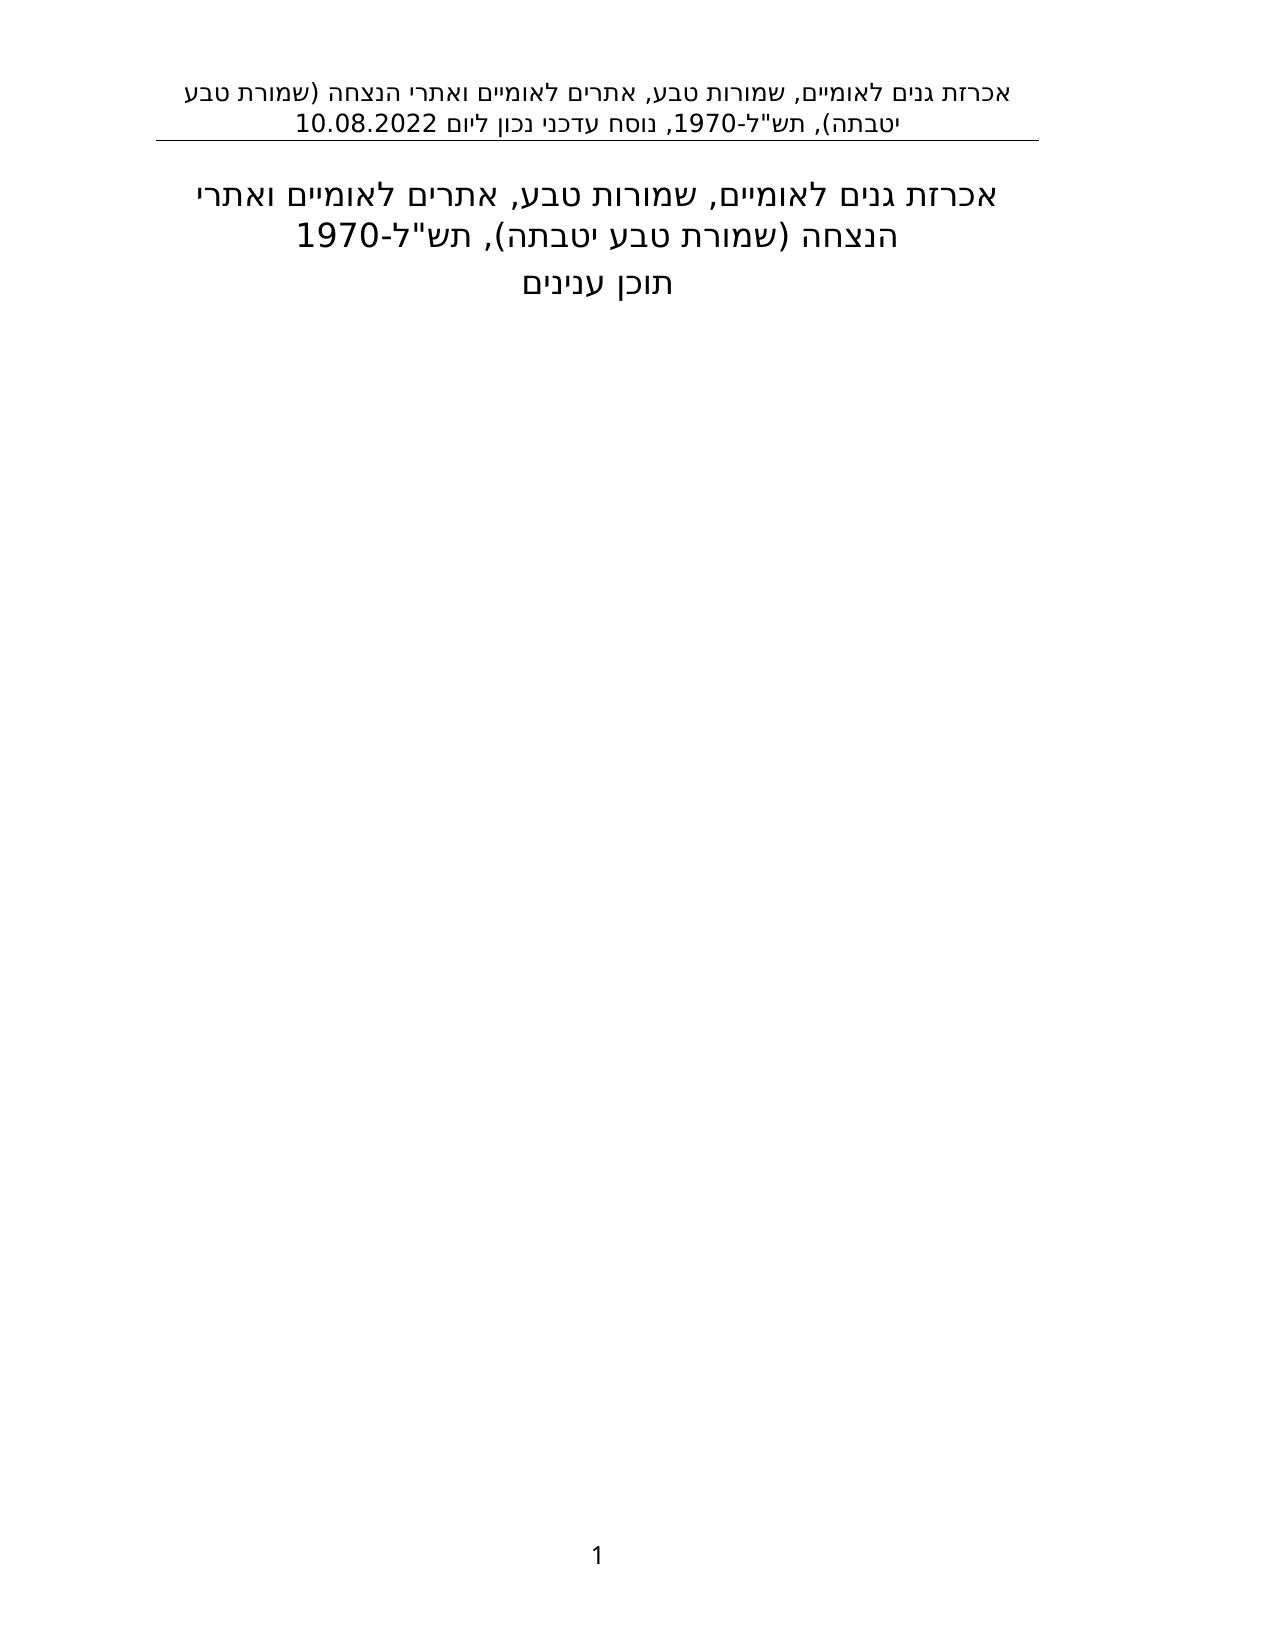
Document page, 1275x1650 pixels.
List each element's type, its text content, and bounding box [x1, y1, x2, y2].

text תוכן ענינים [156, 270, 1039, 308]
text אכרזת גנים לאומיים, שמורות טבע, אתרים לאומיים ואתרי הנצחה (שמורת טבע יטבתה), תש"ל-1970 [156, 182, 1039, 261]
